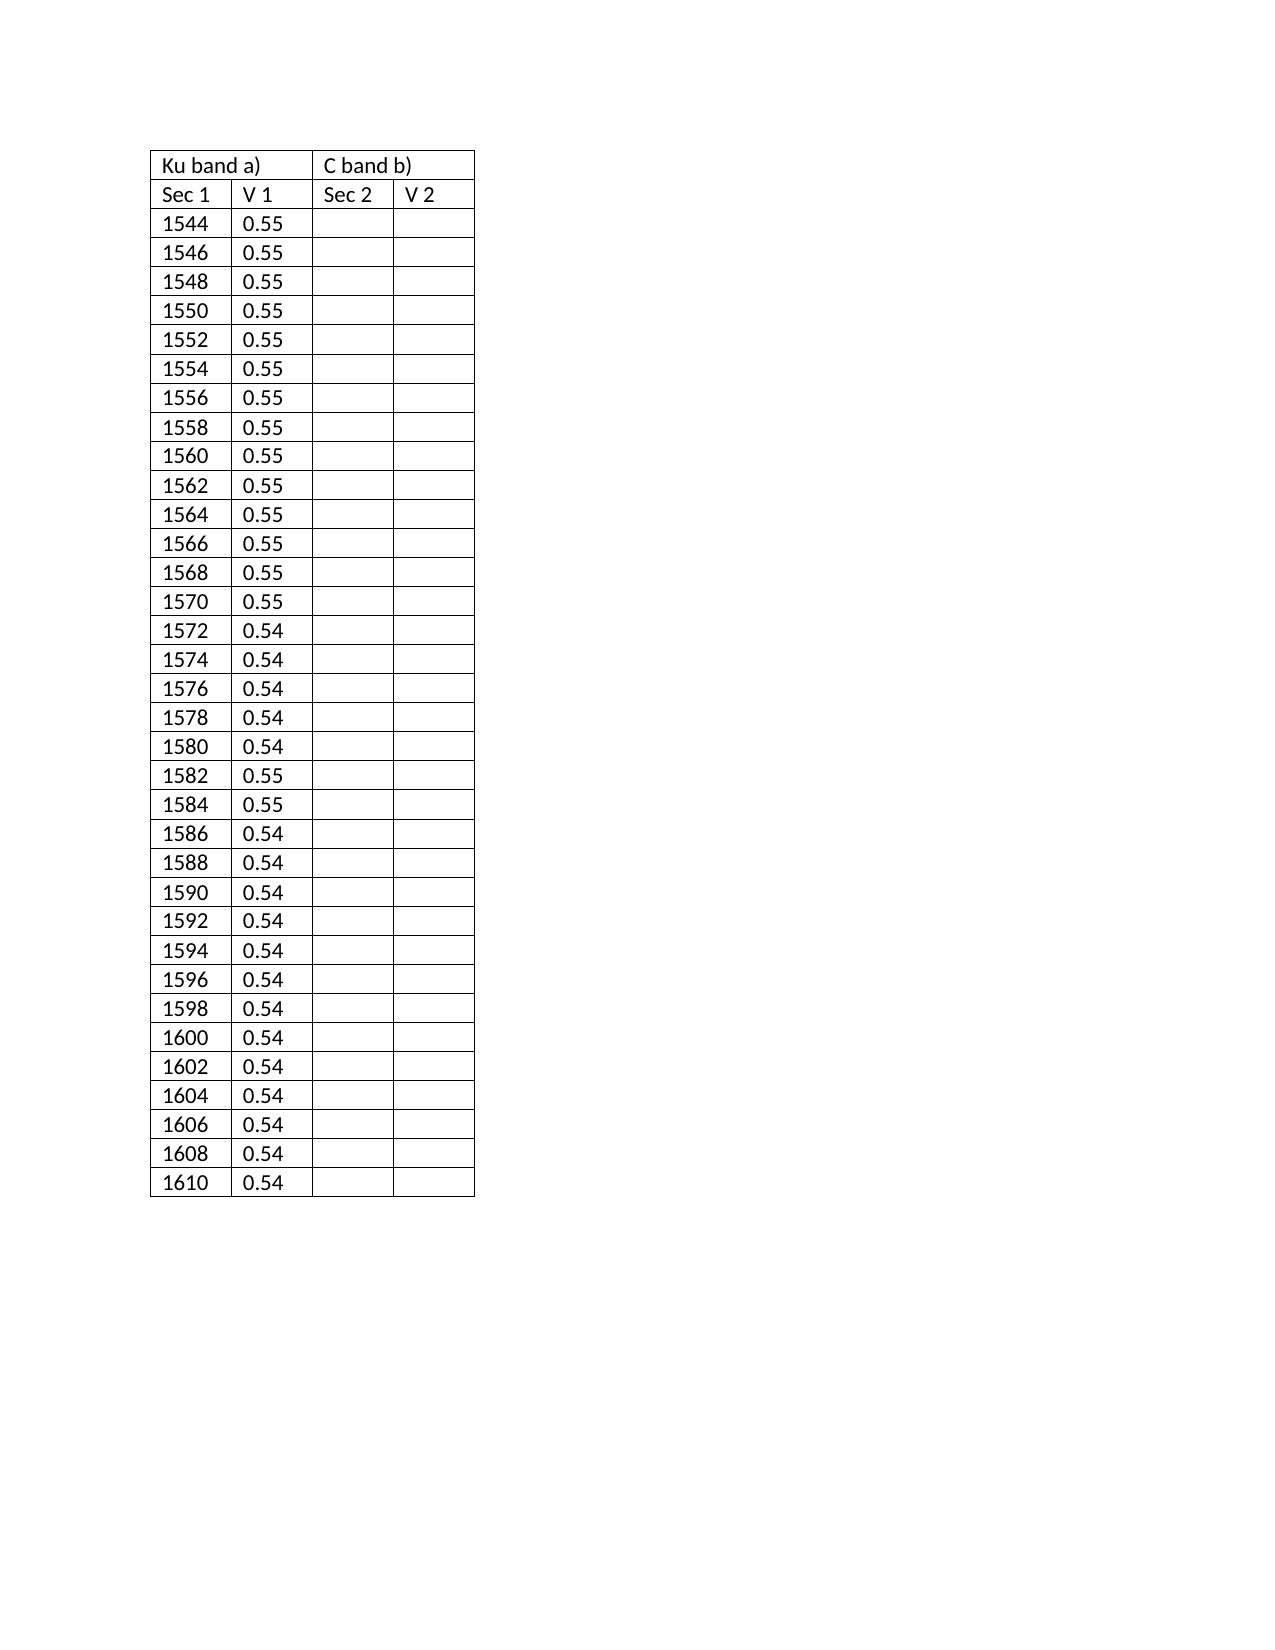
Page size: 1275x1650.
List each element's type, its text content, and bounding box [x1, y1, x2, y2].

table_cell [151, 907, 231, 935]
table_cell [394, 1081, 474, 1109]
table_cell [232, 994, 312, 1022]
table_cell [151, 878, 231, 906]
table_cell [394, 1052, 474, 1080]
table_cell V 1 [232, 180, 312, 208]
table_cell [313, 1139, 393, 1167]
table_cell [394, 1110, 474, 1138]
table_cell Sec 1 [151, 180, 231, 208]
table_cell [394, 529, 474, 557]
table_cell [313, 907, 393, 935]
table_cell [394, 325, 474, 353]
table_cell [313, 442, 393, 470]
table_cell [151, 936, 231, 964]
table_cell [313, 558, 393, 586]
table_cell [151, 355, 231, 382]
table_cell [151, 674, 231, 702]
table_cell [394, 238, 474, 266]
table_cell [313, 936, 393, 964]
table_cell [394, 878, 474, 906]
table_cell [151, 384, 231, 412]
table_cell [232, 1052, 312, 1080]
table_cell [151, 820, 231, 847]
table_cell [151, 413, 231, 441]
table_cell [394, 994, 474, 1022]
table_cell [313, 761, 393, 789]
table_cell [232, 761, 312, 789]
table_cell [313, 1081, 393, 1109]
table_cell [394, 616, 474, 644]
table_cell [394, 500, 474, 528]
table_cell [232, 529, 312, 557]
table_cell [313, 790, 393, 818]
table_header C band b) [313, 151, 474, 179]
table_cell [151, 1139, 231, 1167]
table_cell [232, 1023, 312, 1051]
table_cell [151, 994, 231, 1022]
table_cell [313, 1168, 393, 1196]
table_cell V 2 [394, 180, 474, 208]
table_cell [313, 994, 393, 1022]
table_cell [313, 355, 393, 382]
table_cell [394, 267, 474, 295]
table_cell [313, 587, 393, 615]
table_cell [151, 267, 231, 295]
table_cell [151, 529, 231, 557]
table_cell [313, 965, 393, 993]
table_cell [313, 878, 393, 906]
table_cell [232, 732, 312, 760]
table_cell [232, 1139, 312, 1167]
table_cell Sec 2 [313, 180, 393, 208]
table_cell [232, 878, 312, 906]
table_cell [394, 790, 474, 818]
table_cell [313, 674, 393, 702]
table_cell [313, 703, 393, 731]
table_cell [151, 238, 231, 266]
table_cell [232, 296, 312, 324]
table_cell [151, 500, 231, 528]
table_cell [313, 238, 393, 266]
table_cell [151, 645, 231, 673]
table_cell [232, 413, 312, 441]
table_header Ku band a) [151, 151, 312, 179]
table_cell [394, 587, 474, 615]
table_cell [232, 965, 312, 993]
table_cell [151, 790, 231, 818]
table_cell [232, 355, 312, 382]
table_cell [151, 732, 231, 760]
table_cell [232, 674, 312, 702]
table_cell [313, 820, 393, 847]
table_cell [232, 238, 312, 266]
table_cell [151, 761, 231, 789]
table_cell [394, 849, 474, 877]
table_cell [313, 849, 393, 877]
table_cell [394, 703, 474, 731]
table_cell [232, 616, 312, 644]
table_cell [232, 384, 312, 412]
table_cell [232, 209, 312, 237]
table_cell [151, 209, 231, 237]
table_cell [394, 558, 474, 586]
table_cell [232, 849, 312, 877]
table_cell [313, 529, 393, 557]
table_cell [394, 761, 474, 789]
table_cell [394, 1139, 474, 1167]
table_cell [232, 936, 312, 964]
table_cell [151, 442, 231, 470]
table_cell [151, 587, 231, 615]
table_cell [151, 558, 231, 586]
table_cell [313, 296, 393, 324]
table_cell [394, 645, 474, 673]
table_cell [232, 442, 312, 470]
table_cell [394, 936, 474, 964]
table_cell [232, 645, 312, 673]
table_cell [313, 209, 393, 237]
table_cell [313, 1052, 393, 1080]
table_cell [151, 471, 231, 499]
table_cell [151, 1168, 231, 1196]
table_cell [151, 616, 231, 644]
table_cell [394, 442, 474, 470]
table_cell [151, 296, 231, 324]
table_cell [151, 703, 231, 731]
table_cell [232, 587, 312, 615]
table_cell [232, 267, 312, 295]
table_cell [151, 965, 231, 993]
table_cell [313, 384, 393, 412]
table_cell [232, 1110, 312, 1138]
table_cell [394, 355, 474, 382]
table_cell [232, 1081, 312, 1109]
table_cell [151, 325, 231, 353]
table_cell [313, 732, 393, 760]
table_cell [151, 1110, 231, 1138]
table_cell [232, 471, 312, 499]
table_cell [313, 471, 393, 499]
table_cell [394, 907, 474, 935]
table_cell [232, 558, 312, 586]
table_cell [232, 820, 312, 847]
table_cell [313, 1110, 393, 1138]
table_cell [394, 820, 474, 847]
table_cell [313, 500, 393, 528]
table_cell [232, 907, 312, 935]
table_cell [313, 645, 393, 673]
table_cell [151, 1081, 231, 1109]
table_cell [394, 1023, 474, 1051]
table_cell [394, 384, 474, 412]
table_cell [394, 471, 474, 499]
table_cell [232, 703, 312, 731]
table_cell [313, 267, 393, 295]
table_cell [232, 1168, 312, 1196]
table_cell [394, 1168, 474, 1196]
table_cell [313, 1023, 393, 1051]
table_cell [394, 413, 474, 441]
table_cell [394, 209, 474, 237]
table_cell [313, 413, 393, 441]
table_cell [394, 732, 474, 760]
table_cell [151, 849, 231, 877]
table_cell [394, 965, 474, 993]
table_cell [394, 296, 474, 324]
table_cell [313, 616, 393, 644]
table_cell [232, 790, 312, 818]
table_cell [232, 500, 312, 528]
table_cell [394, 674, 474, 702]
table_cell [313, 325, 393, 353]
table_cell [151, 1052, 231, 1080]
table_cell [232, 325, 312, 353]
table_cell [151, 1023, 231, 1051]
